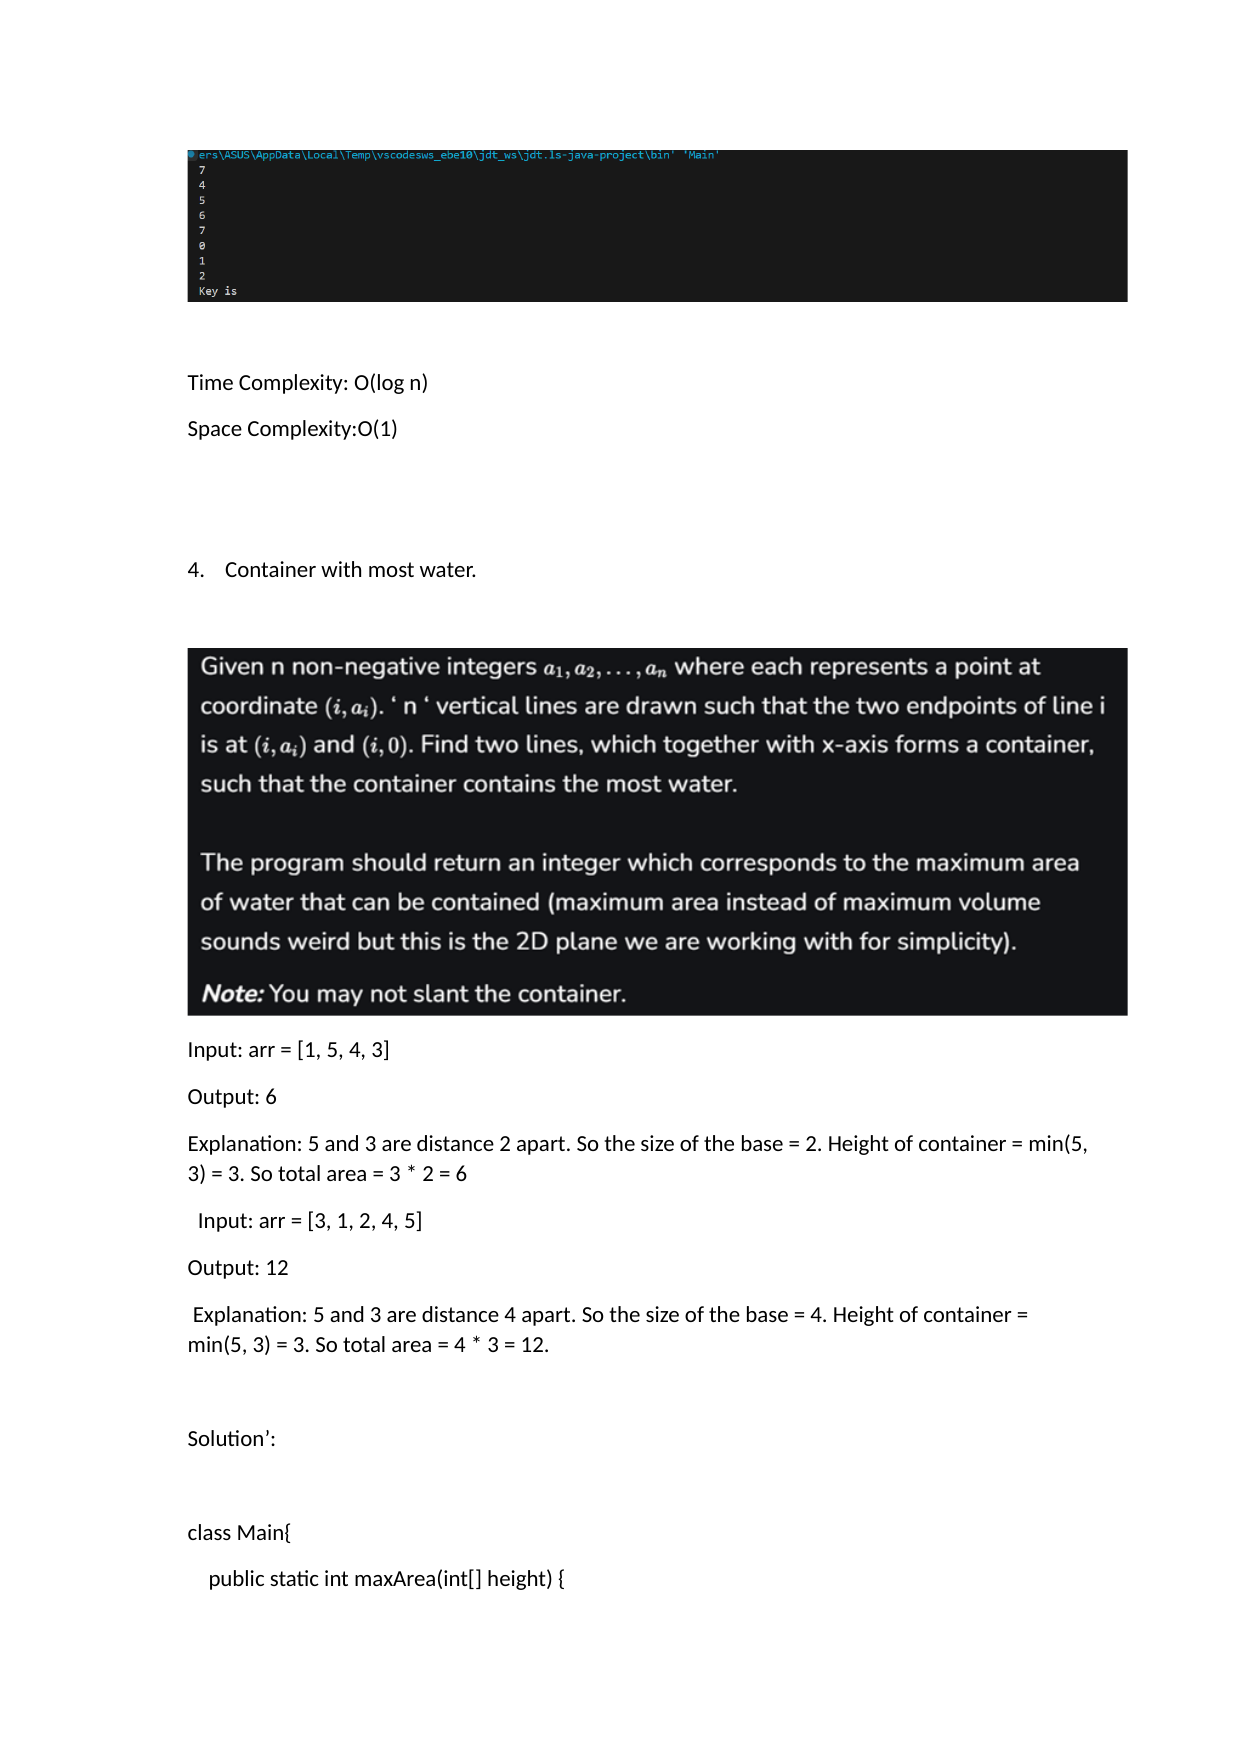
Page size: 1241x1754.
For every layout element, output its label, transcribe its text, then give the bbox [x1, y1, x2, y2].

text Solution’: [187, 1424, 1090, 1452]
list Container with most water. [187, 555, 1090, 583]
text Time Complexity: O(log n) [187, 368, 1090, 396]
text Explanation: 5 and 3 are distance 4 apart. So the size of the base = 4. Height of container = min(5, 3) = 3. So total area = 4 * 3 = 12. [187, 1300, 1090, 1358]
text Explanation: 5 and 3 are distance 2 apart. So the size of the base = 2. Height of container = min(5, 3) = 3. So total area = 3 * 2 = 6 [187, 1129, 1090, 1187]
text Output: 12 [187, 1253, 1090, 1281]
picture [187, 648, 1128, 1017]
text Output: 6 [187, 1082, 1090, 1110]
text public static int maxArea(int[] height) { [187, 1564, 1090, 1593]
text Input: arr = [1, 5, 4, 3] [187, 1035, 1090, 1063]
text Input: arr = [3, 1, 2, 4, 5] [187, 1206, 1090, 1234]
picture [187, 150, 1128, 302]
text class Main{ [187, 1518, 1090, 1546]
text Space Complexity:O(1) [187, 414, 1090, 443]
